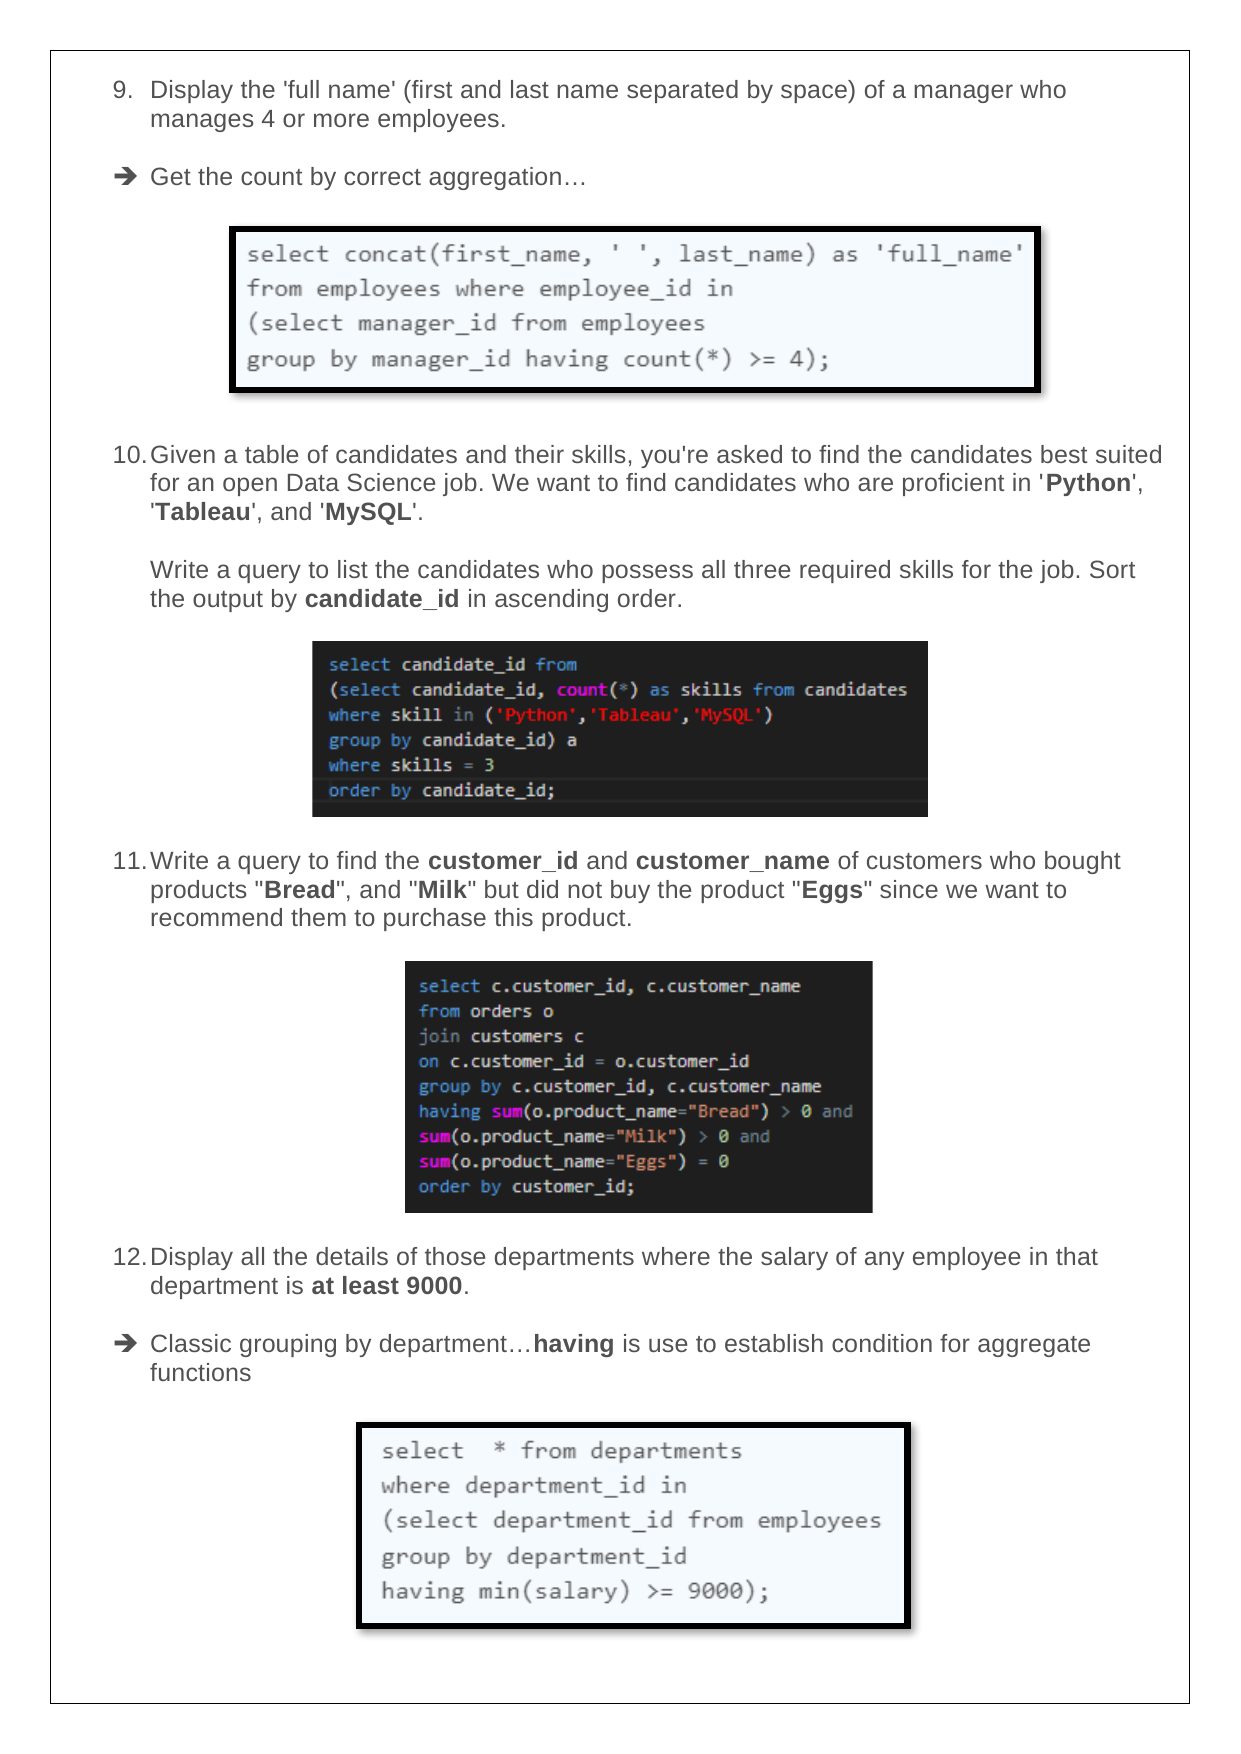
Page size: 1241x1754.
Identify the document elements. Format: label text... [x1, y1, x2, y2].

list Get the count by correct aggregation… [112, 162, 1165, 191]
list Write a query to find the customer_id and customer_name of customers who bought products "Bread", and "Milk" but did not buy the product "Eggs" since we want to recommend them to purchase this product. [112, 846, 1165, 932]
list Given a table of candidates and their skills, you're asked to find the candidates best suited for an open Data Science job. We want to find candidates who are proficient in 'Python', 'Tableau', and 'MySQL'. [112, 439, 1165, 526]
picture [405, 961, 873, 1213]
picture [312, 641, 928, 817]
picture [236, 232, 1034, 387]
picture [362, 1428, 904, 1623]
text Write a query to list the candidates who possess all three required skills for the job. Sort the output by candidate_id in ascending order. [150, 555, 1165, 612]
list Display all the details of those departments where the salary of any employee in that department is at least 9000. [112, 1242, 1165, 1299]
list Classic grouping by department…having is use to establish condition for aggregate functions [112, 1329, 1165, 1386]
list Display the 'full name' (first and last name separated by space) of a manager who manages 4 or more employees. [112, 75, 1165, 132]
